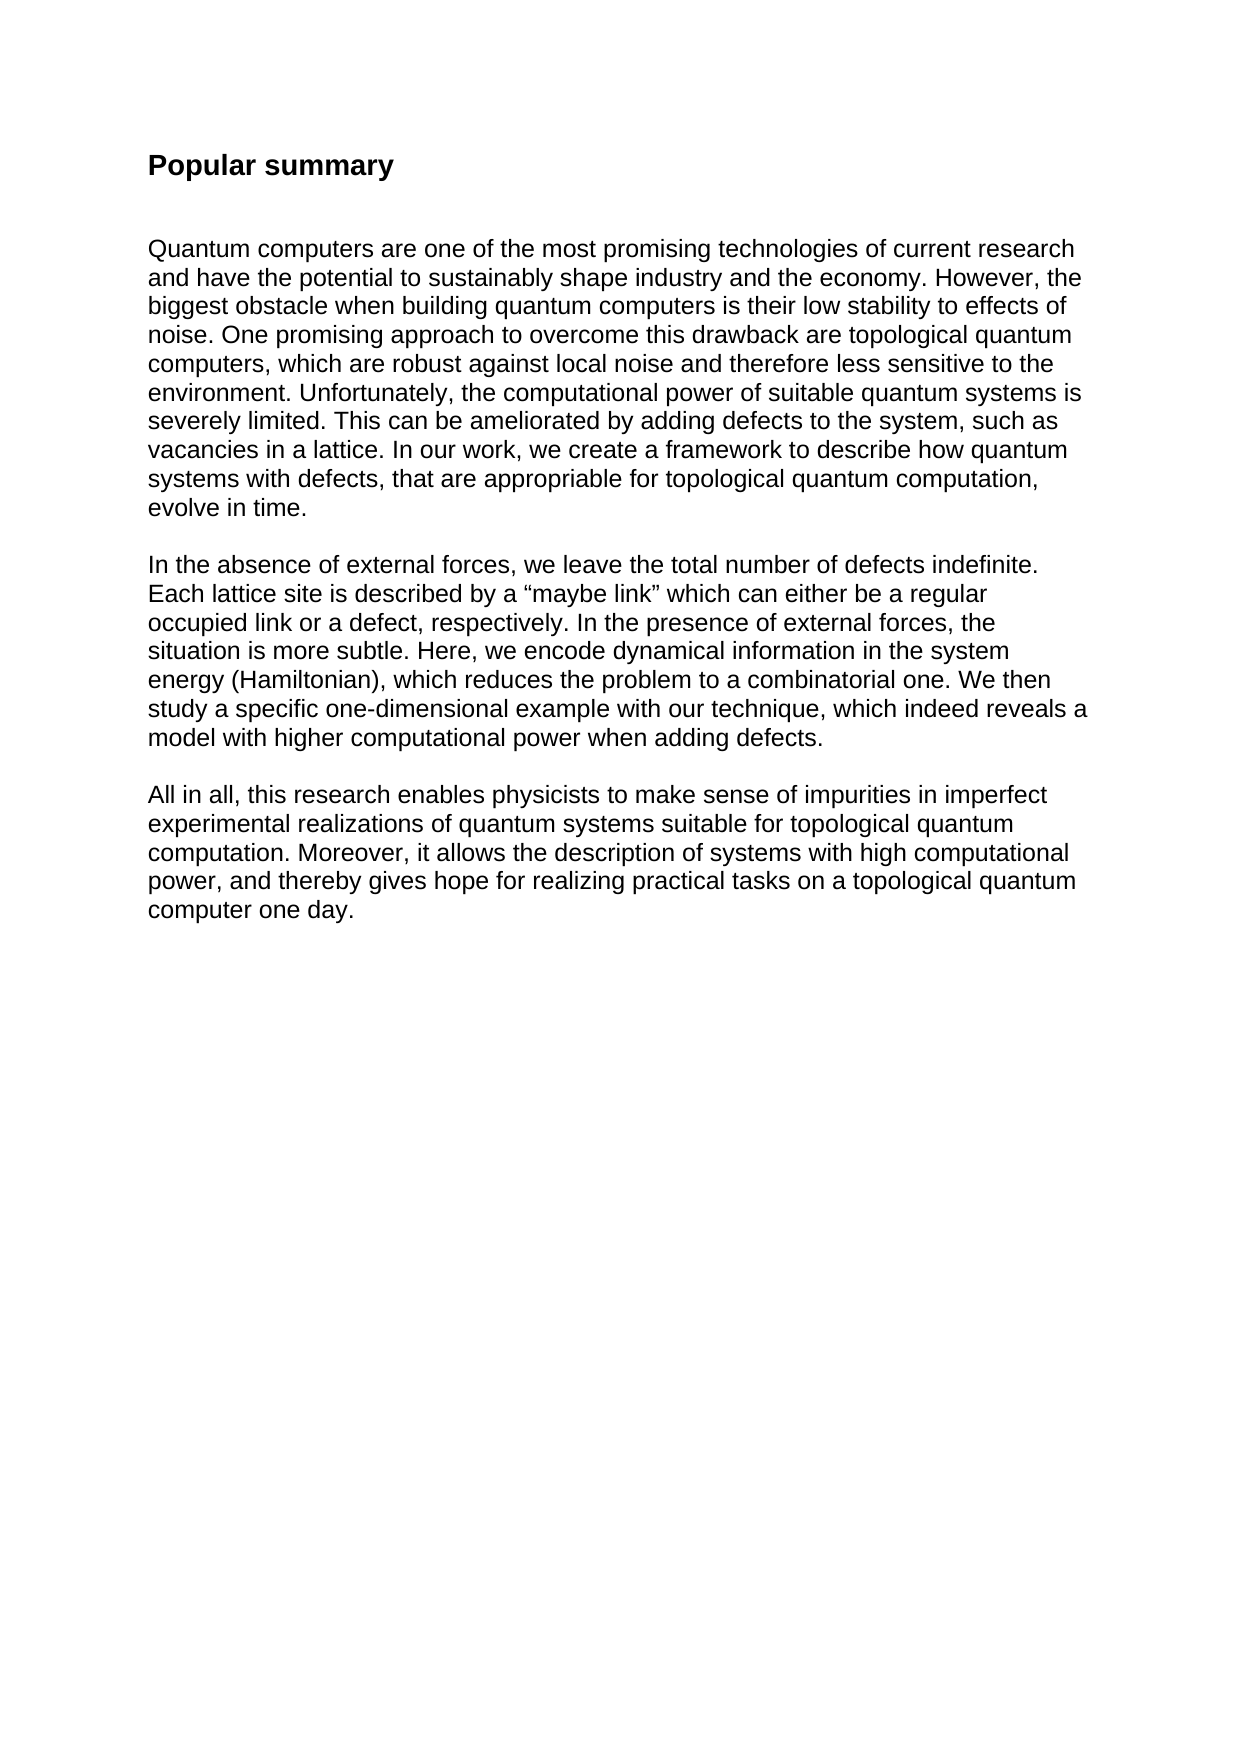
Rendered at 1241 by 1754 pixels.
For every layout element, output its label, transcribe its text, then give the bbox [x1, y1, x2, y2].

text In the absence of external forces, we leave the total number of defects indefinite. Each lattice site is described by a “maybe link” which can either be a regular occupied link or a defect, respectively. In the presence of external forces, the situation is more subtle. Here, we encode dynamical information in the system energy (Hamiltonian), which reduces the problem to a combinatorial one. We then study a specific one-dimensional example with our technique, which indeed reveals a model with higher computational power when adding defects. [148, 550, 1093, 751]
text Popular summary [148, 148, 1093, 181]
text Quantum computers are one of the most promising technologies of current research and have the potential to sustainably shape industry and the economy. However, the biggest obstacle when building quantum computers is their low stability to effects of noise. One promising approach to overcome this drawback are topological quantum computers, which are robust against local noise and therefore less sensitive to the environment. Unfortunately, the computational power of suitable quantum systems is severely limited. This can be ameliorated by adding defects to the system, such as vacancies in a lattice. In our work, we create a framework to describe how quantum systems with defects, that are appropriable for topological quantum computation, evolve in time. [148, 234, 1093, 521]
text All in all, this research enables physicists to make sense of impurities in imperfect experimental realizations of quantum systems suitable for topological quantum computation. Moreover, it allows the description of systems with high computational power, and thereby gives hope for realizing practical tasks on a topological quantum computer one day. [148, 780, 1093, 924]
